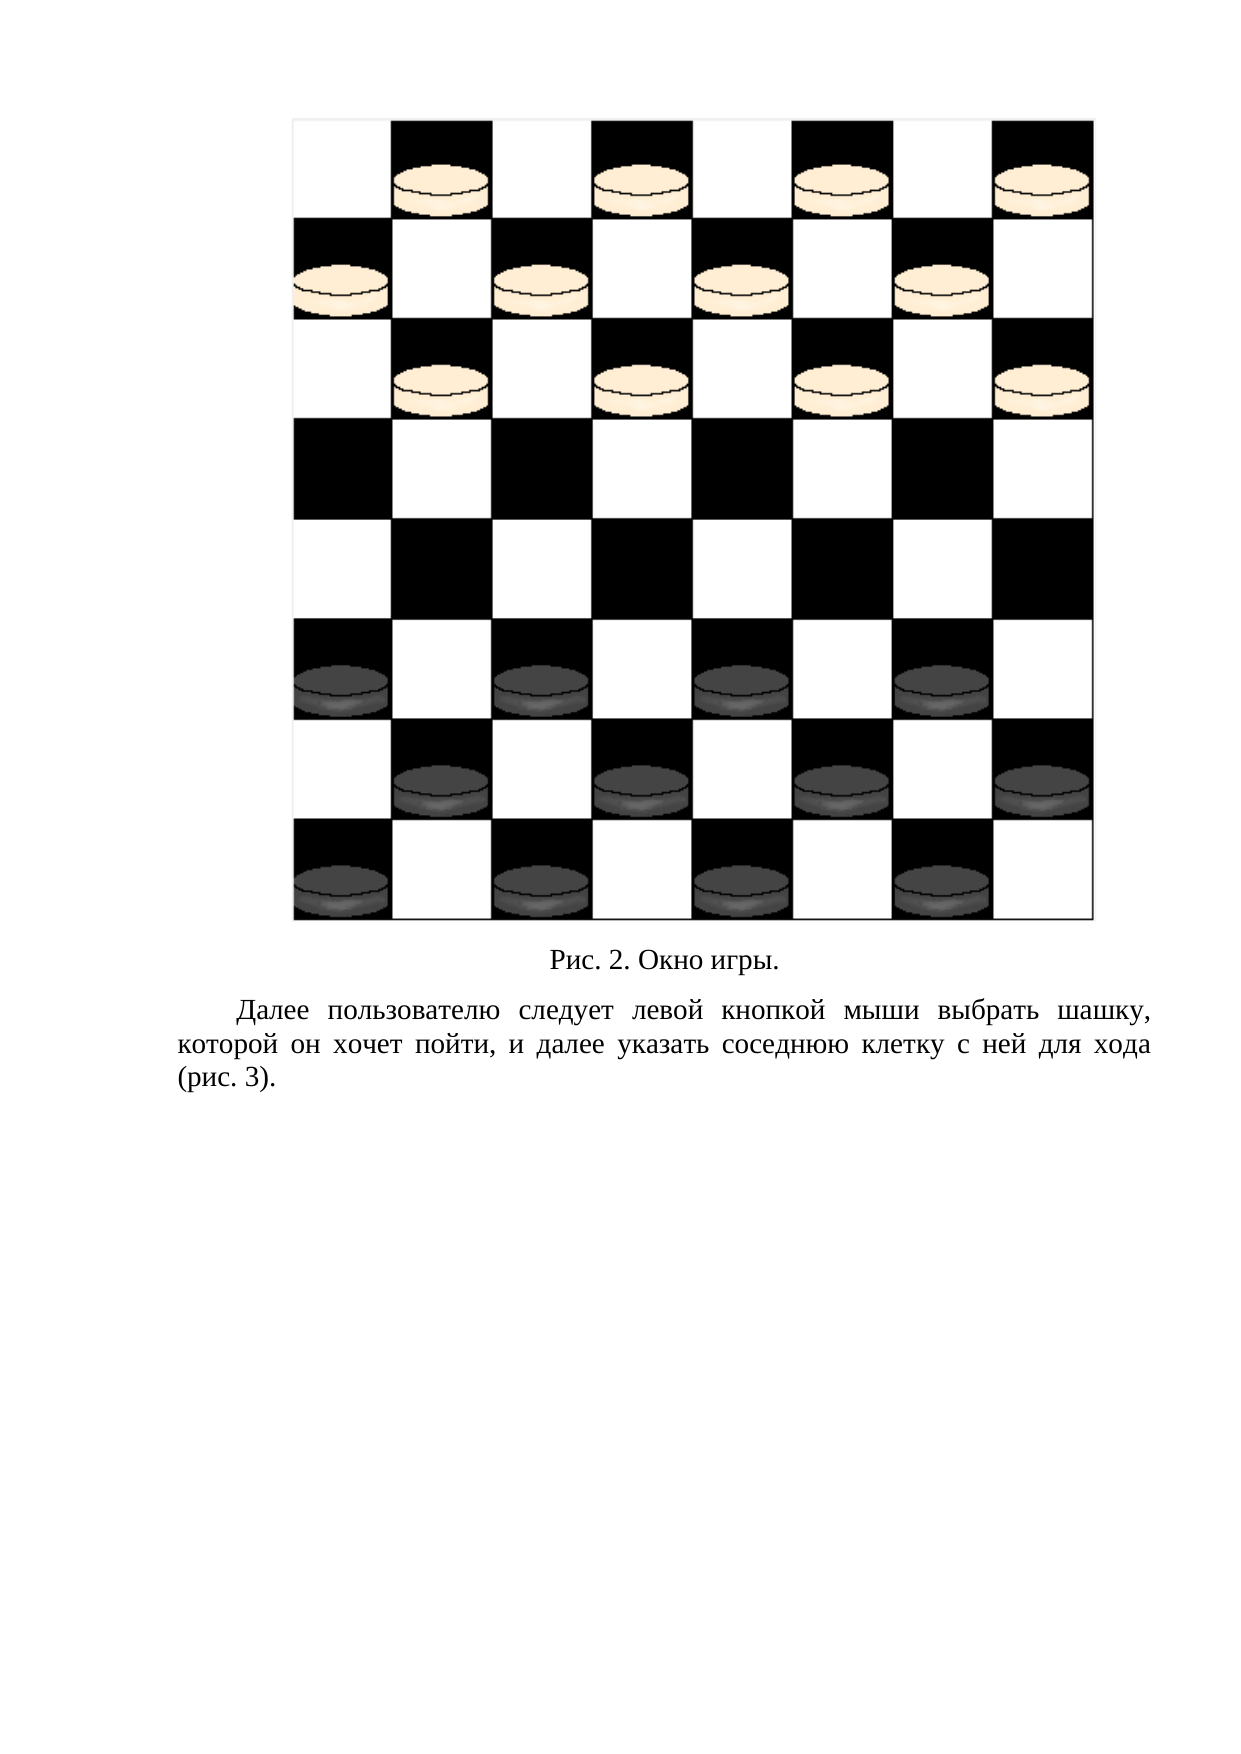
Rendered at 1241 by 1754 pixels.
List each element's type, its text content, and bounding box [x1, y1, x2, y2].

text Рис. 2. Окно игры. [177, 942, 1152, 976]
picture [291, 118, 1097, 922]
text Далее пользователю следует левой кнопкой мыши выбрать шашку, которой он хочет пойти, и далее указать соседнюю клетку с ней для хода (рис. 3). [177, 992, 1152, 1093]
